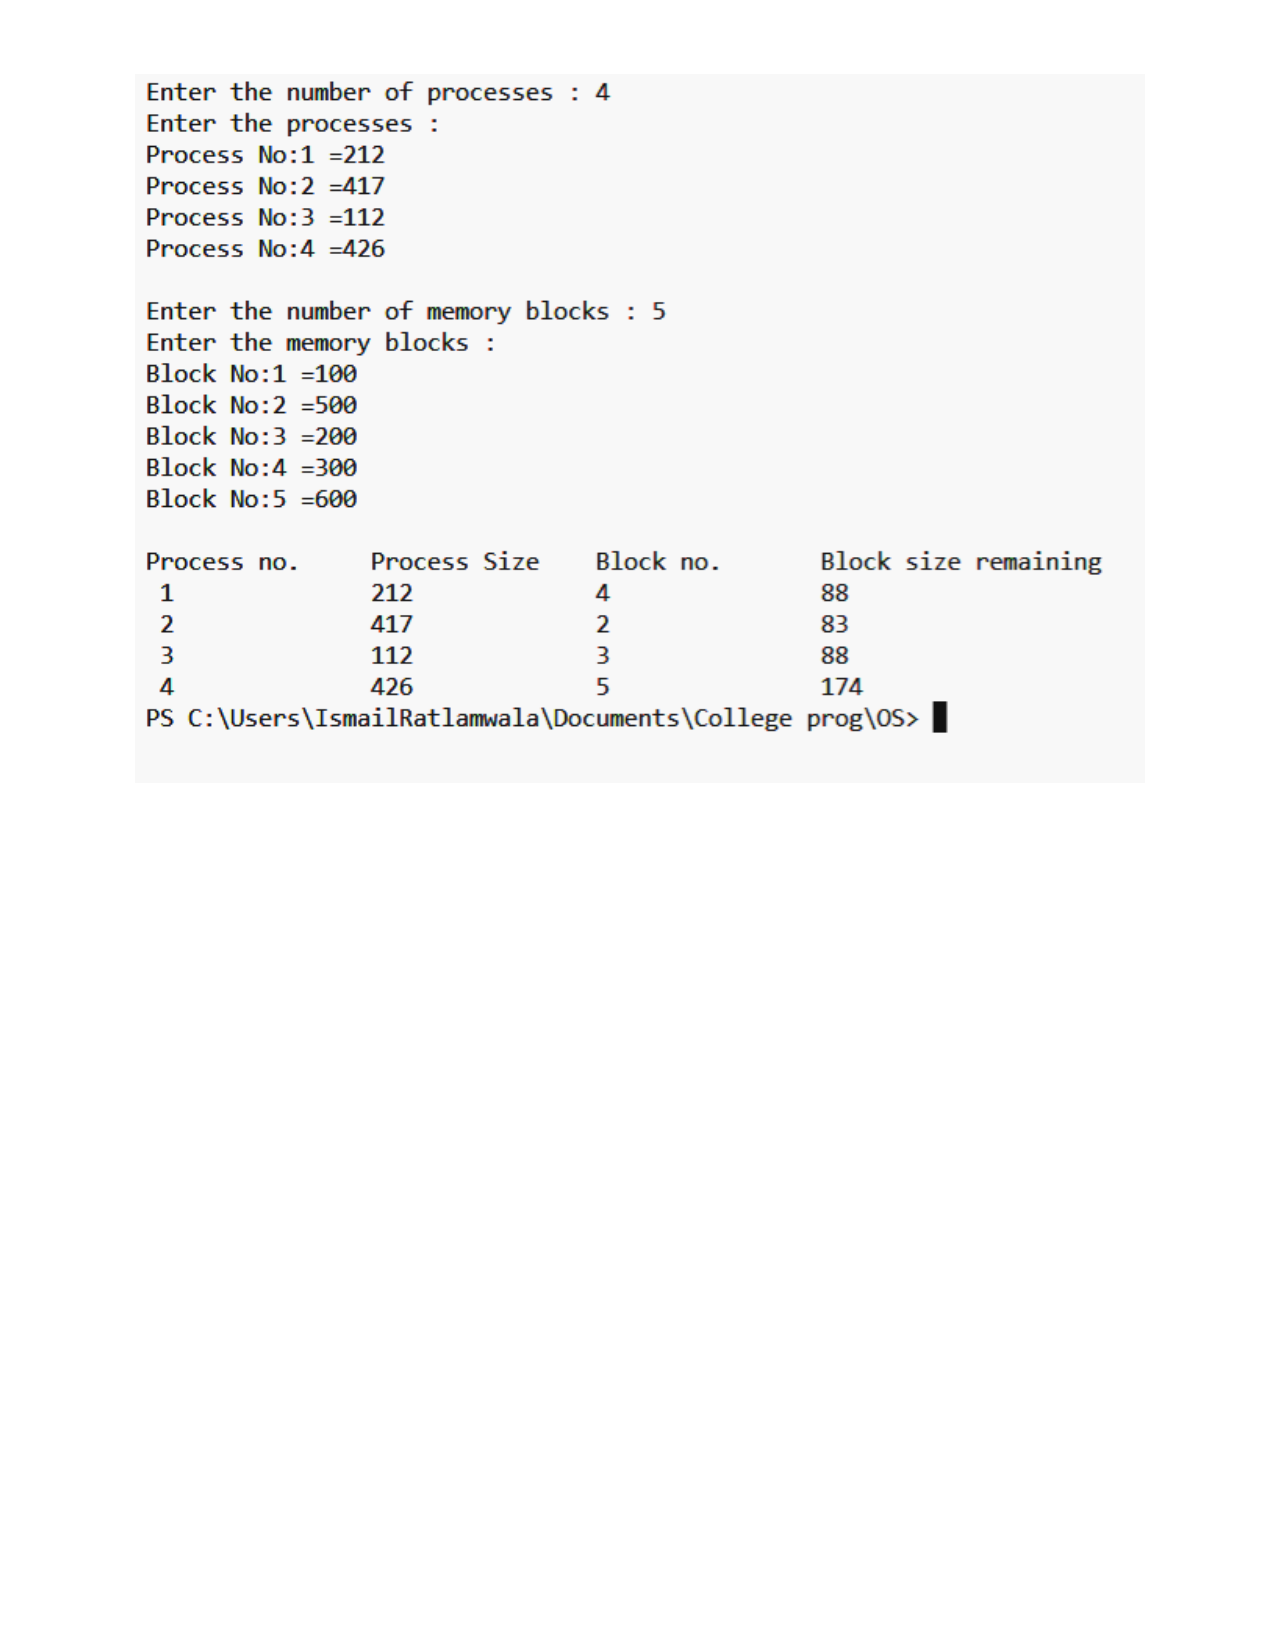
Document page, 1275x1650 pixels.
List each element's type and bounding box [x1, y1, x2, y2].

picture [135, 74, 1145, 783]
